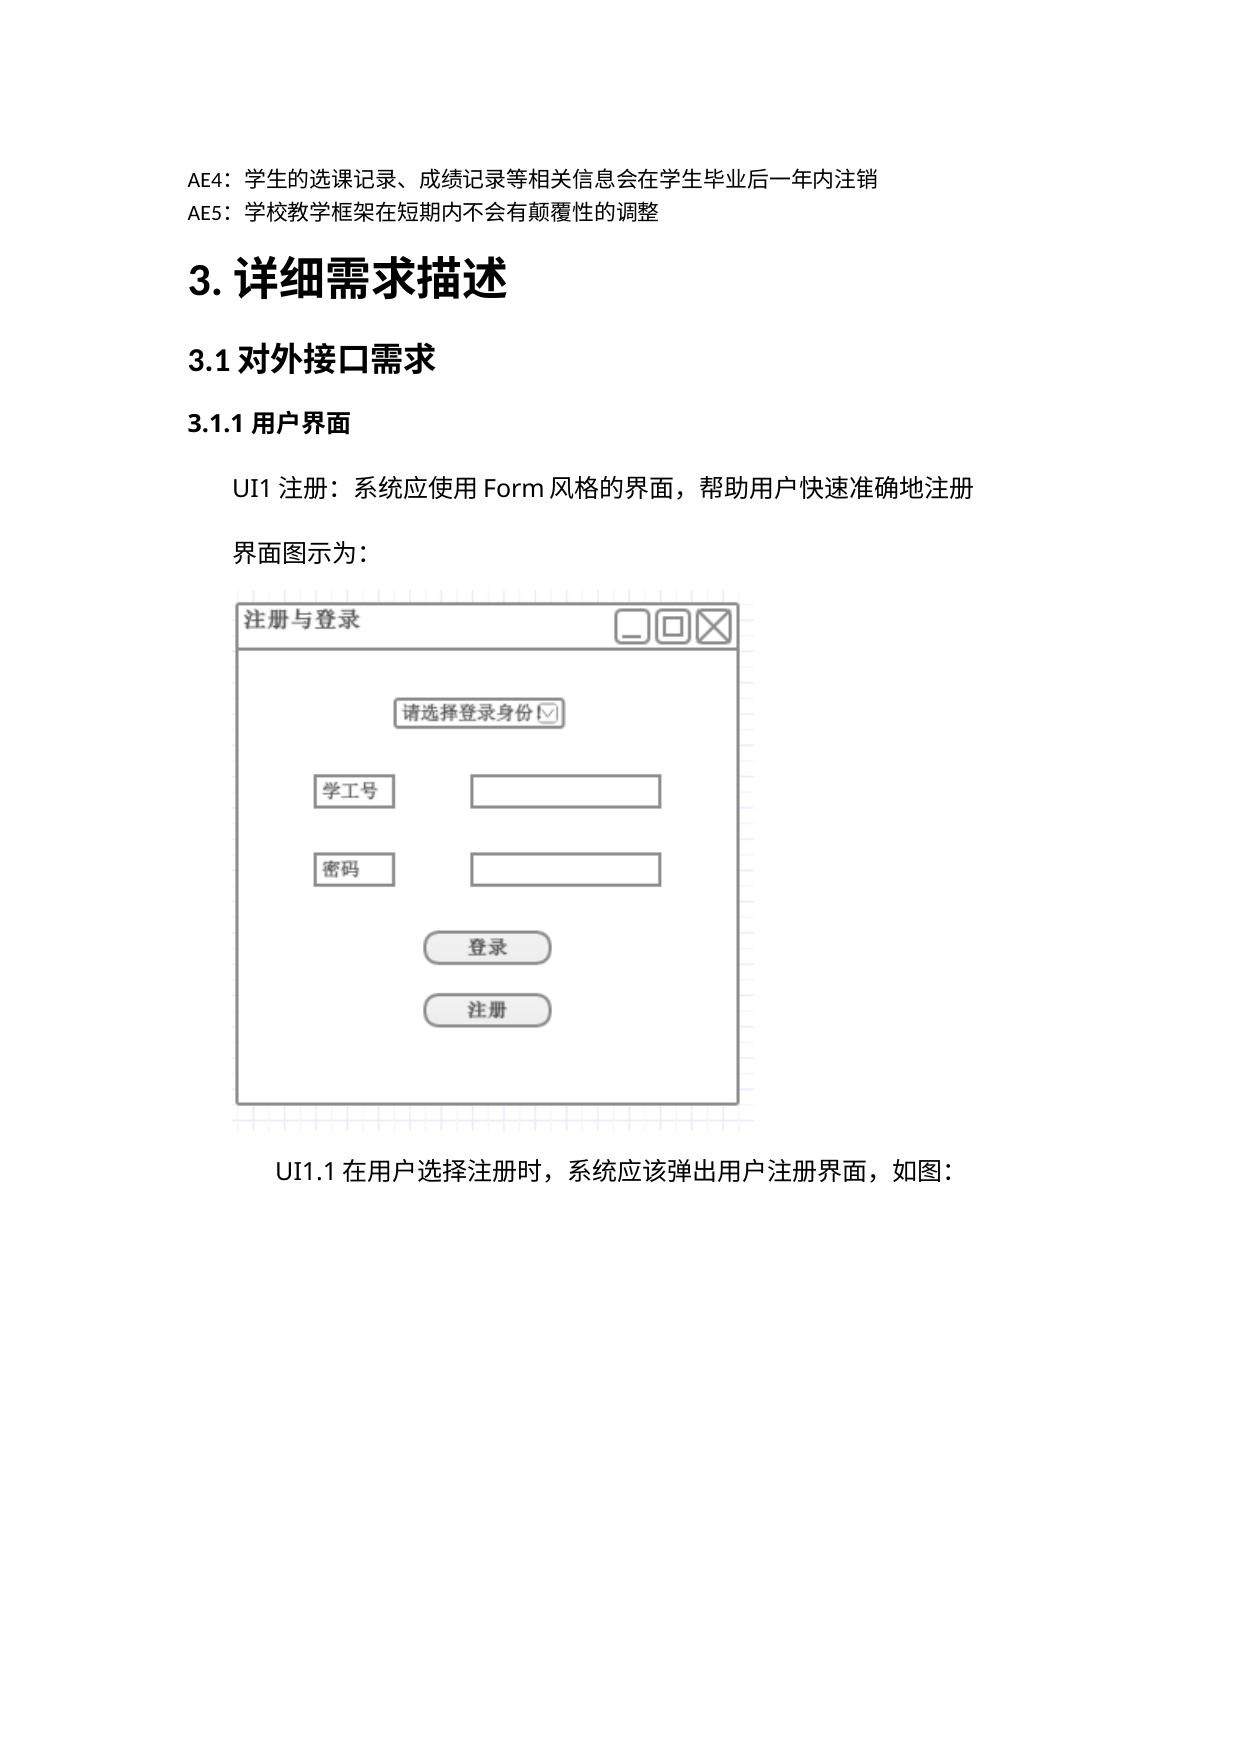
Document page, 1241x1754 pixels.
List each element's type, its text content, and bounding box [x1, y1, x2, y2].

list UI1.1在用户选择注册时，系统应该弹出用户注册界面，如图： [232, 1137, 1053, 1202]
list 界面图示为： [232, 519, 1053, 584]
text 3.1对外接口需求 [187, 324, 1053, 389]
text AE4：学生的选课记录、成绩记录等相关信息会在学生毕业后一年内注销 [187, 162, 1053, 194]
picture [231, 590, 754, 1131]
text AE5：学校教学框架在短期内不会有颠覆性的调整 [187, 194, 1053, 227]
text 3.1.1 用户界面 [187, 389, 1053, 454]
text 3. 详细需求描述 [187, 227, 1053, 324]
list UI1注册：系统应使用Form风格的界面，帮助用户快速准确地注册 [232, 454, 1053, 519]
